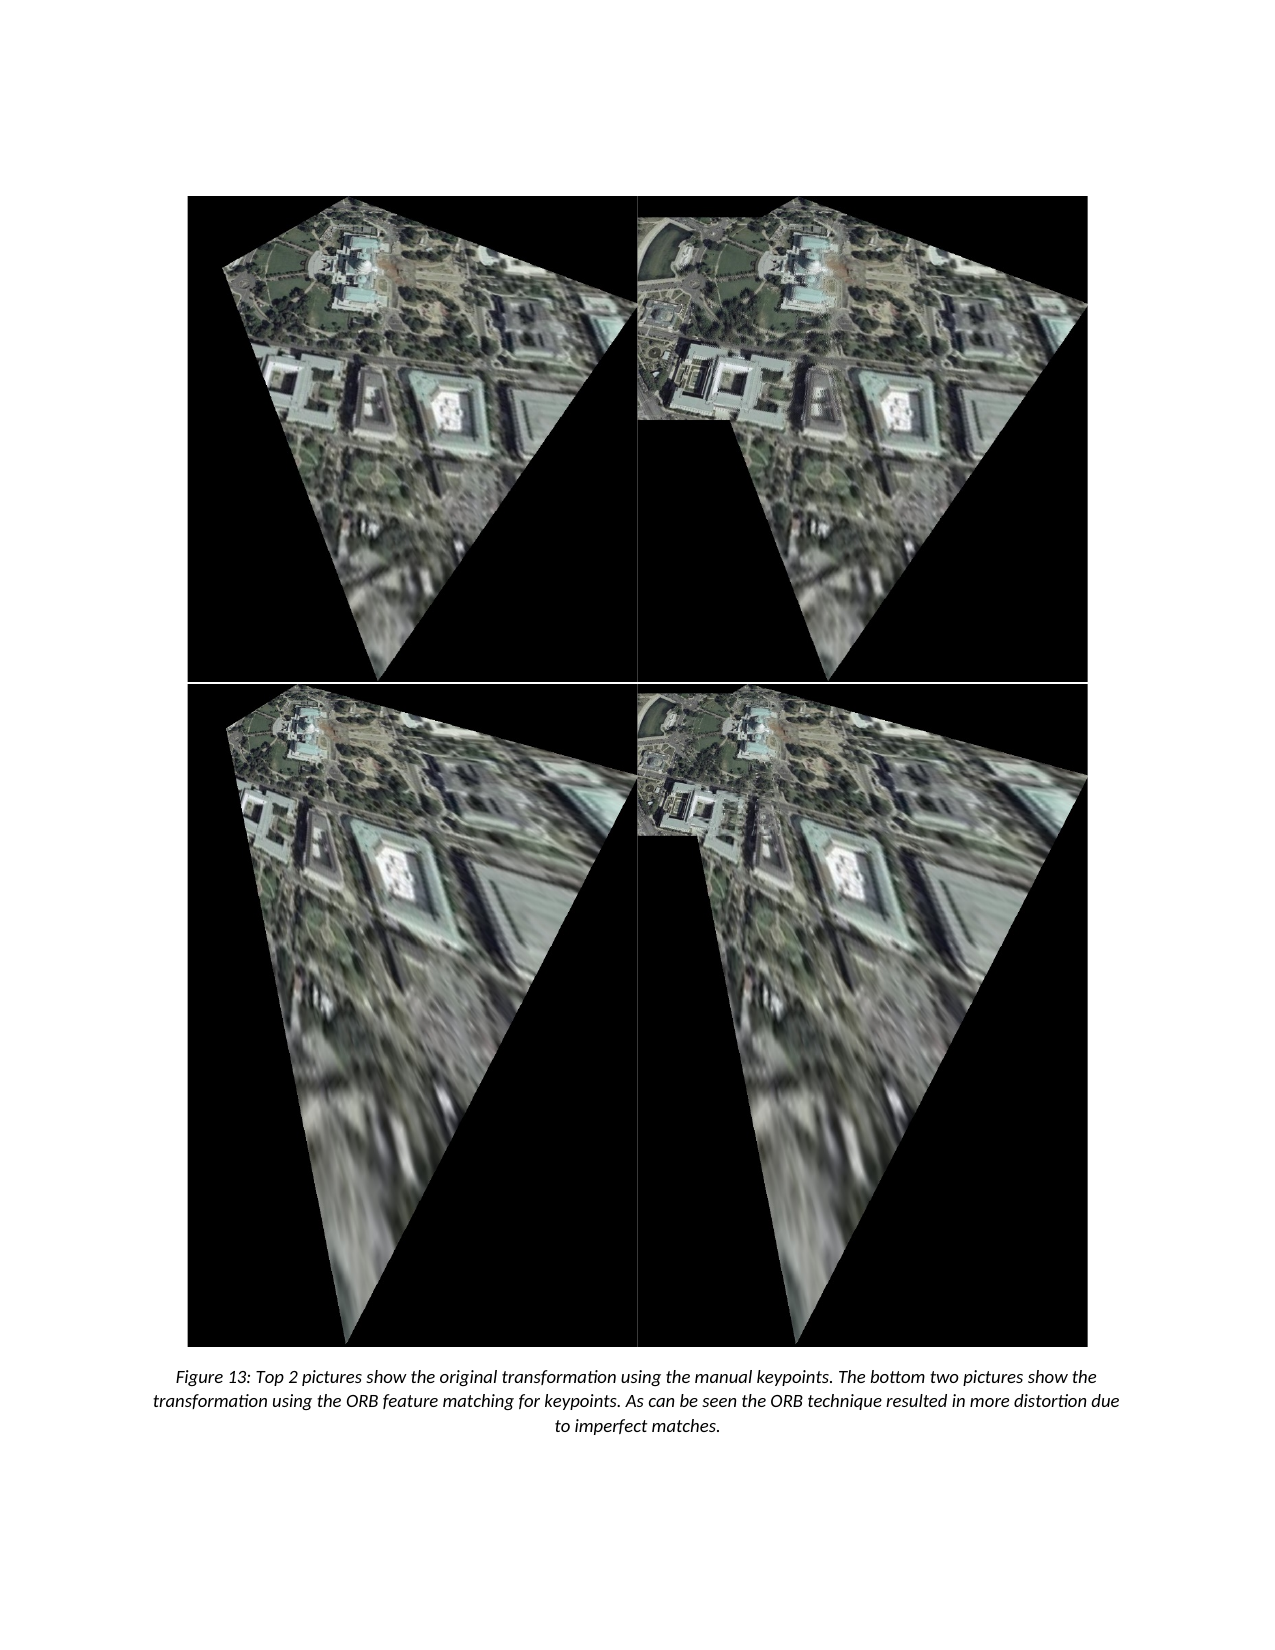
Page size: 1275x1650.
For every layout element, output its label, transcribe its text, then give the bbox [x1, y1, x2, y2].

picture [187, 684, 1088, 1347]
picture [187, 196, 1088, 682]
text Figure 13: Top 2 pictures show the original transformation using the manual keypoints. The bottom two pictures show the transformation using the ORB feature matching for keypoints. As can be seen the ORB technique resulted in more distortion due to imperfect matches. [150, 1365, 1125, 1437]
